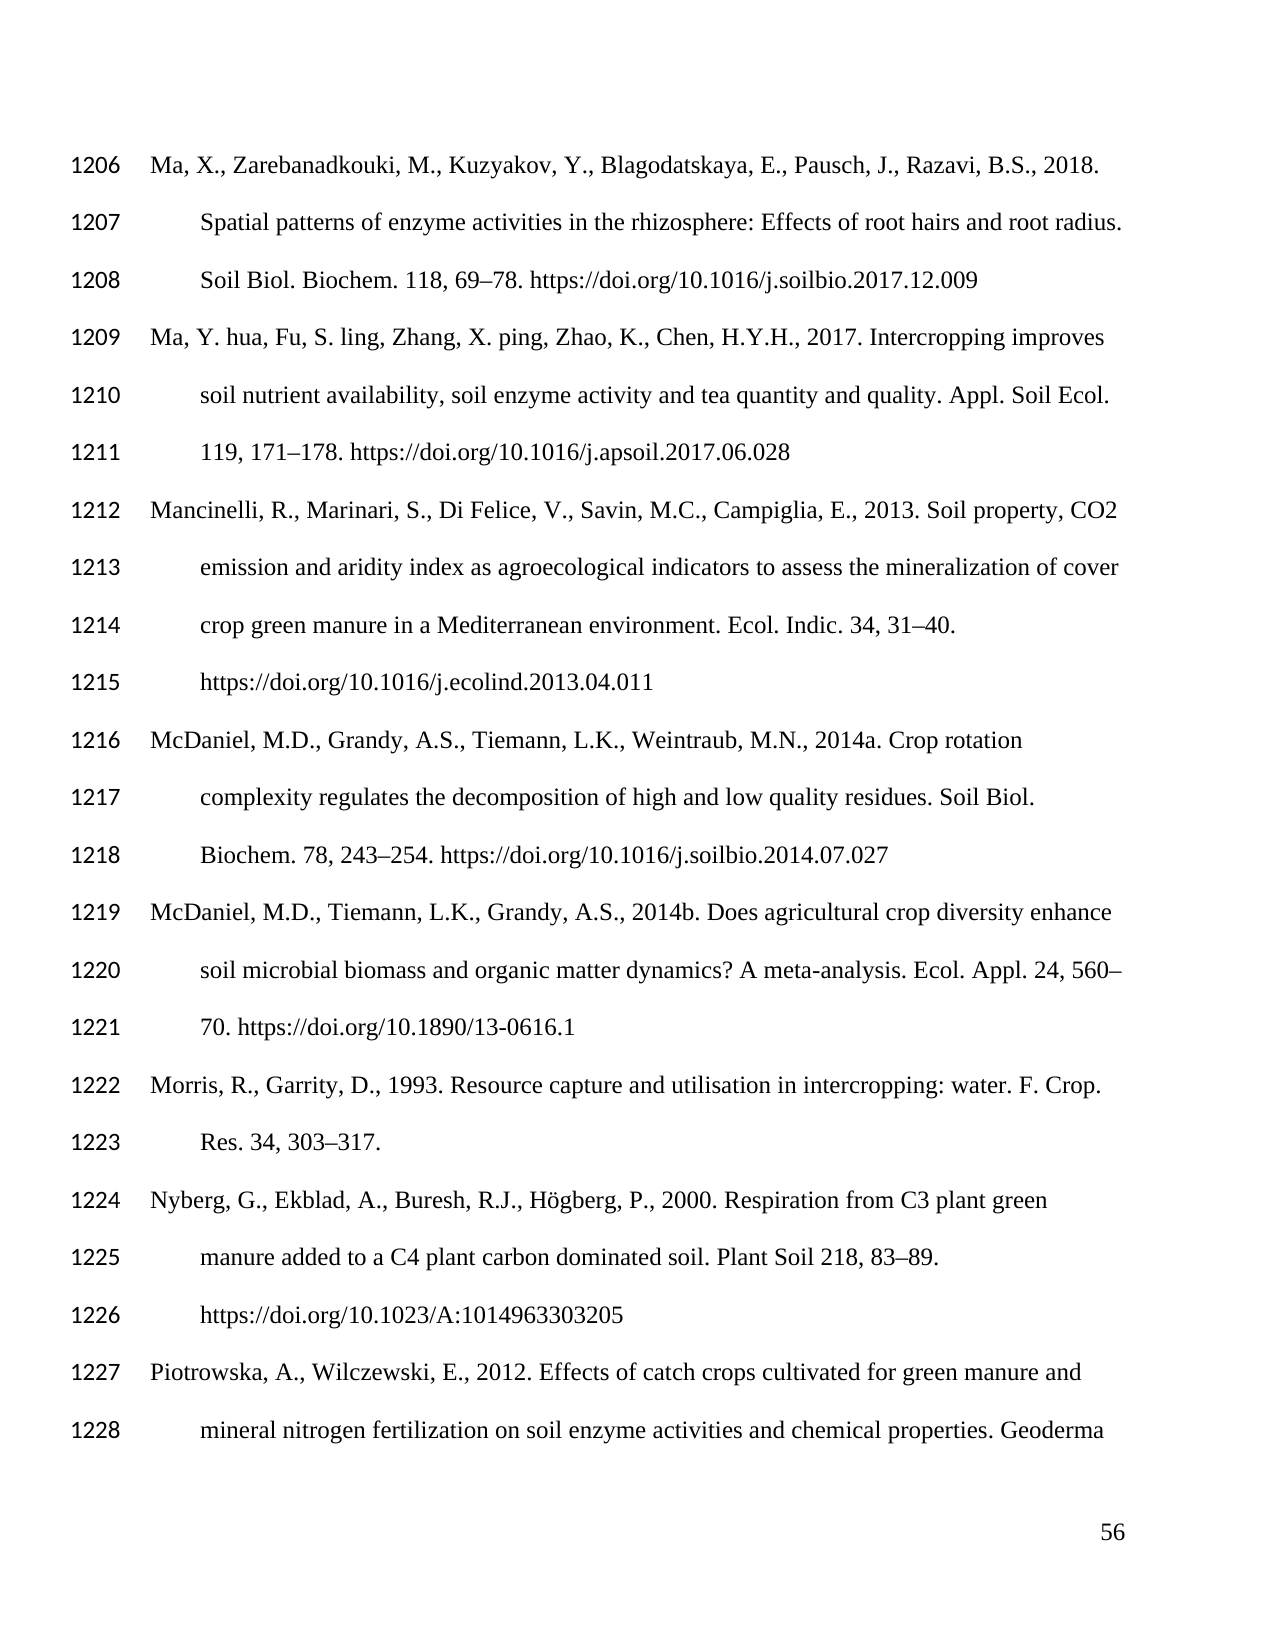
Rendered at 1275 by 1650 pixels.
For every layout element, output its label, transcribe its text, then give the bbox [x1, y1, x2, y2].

text Ma, Y. hua, Fu, S. ling, Zhang, X. ping, Zhao, K., Chen, H.Y.H., 2017. Intercropping improves soil nutrient availability, soil enzyme activity and tea quantity and quality. Appl. Soil Ecol. 119, 171–178. https://doi.org/10.1016/j.apsoil.2017.06.028 [150, 322, 1125, 466]
text Mancinelli, R., Marinari, S., Di Felice, V., Savin, M.C., Campiglia, E., 2013. Soil property, CO2 emission and aridity index as agroecological indicators to assess the mineralization of cover crop green manure in a Mediterranean environment. Ecol. Indic. 34, 31–40. https://doi.org/10.1016/j.ecolind.2013.04.011 [150, 495, 1125, 696]
text Ma, X., Zarebanadkouki, M., Kuzyakov, Y., Blagodatskaya, E., Pausch, J., Razavi, B.S., 2018. Spatial patterns of enzyme activities in the rhizosphere: Effects of root hairs and root radius. Soil Biol. Biochem. 118, 69–78. https://doi.org/10.1016/j.soilbio.2017.12.009 [150, 150, 1125, 294]
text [150, 1357, 1125, 1444]
text Nyberg, G., Ekblad, A., Buresh, R.J., Högberg, P., 2000. Respiration from C3 plant green manure added to a C4 plant carbon dominated soil. Plant Soil 218, 83–89. https://doi.org/10.1023/A:1014963303205 [150, 1185, 1125, 1329]
text McDaniel, M.D., Tiemann, L.K., Grandy, A.S., 2014b. Does agricultural crop diversity enhance soil microbial biomass and organic matter dynamics? A meta-analysis. Ecol. Appl. 24, 560–70. https://doi.org/10.1890/13-0616.1 [150, 897, 1125, 1041]
text Morris, R., Garrity, D., 1993. Resource capture and utilisation in intercropping: water. F. Crop. Res. 34, 303–317. [150, 1070, 1125, 1156]
text McDaniel, M.D., Grandy, A.S., Tiemann, L.K., Weintraub, M.N., 2014a. Crop rotation complexity regulates the decomposition of high and low quality residues. Soil Biol. Biochem. 78, 243–254. https://doi.org/10.1016/j.soilbio.2014.07.027 [150, 725, 1125, 869]
